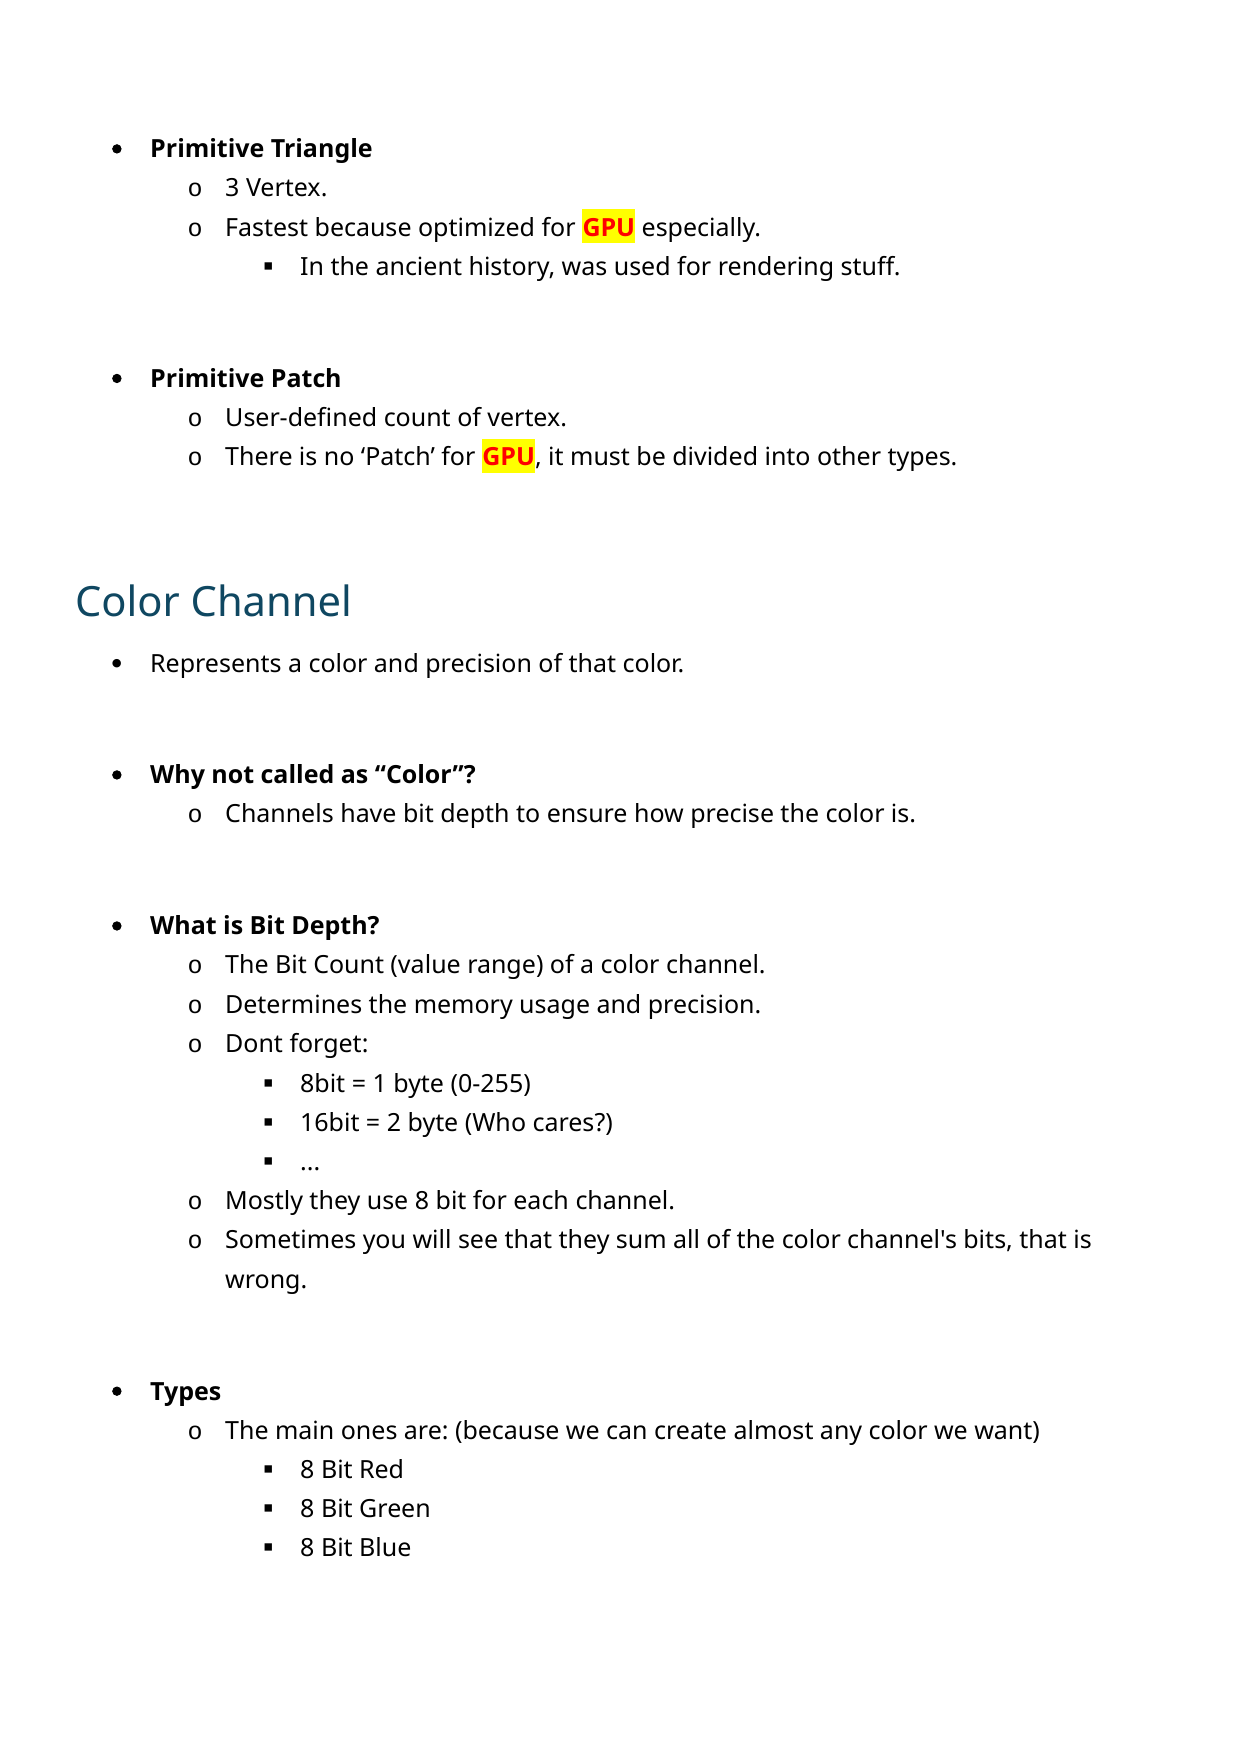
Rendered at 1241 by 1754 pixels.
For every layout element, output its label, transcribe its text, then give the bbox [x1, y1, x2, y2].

list 8 Bit Green [262, 1491, 1165, 1525]
list Types [112, 1373, 1165, 1407]
list There is no ‘Patch’ for GPU, it must be divided into other types. [535, 439, 1165, 473]
list Sometimes you will see that they sum all of the color channel's bits, that is wrong. [187, 1222, 1165, 1296]
list Primitive Triangle [112, 131, 1165, 165]
list Why not called as “Color”? [112, 757, 1165, 791]
list What is Bit Depth? [112, 908, 1165, 942]
list The main ones are: (because we can create almost any color we want) [187, 1412, 1165, 1447]
list 8 Bit Blue [262, 1530, 1165, 1564]
list 16bit = 2 byte (Who cares?) [262, 1104, 1165, 1138]
list User-defined count of vertex. [187, 399, 1165, 434]
list Channels have bit depth to ensure how precise the color is. [187, 796, 1165, 830]
list The Bit Count (value range) of a color channel. [187, 947, 1165, 981]
list ... [262, 1143, 1165, 1178]
list 3 Vertex. [187, 170, 1165, 204]
list Primitive Patch [112, 360, 1165, 394]
list There is no ‘Patch’ for GPU, it must be divided into other types. [187, 439, 482, 473]
list 8 Bit Red [262, 1452, 1165, 1486]
list Determines the memory usage and precision. [187, 986, 1165, 1021]
list In the ancient history, was used for rendering stuff. [262, 249, 1165, 283]
list Dont forget: [187, 1026, 1165, 1060]
list Mostly they use 8 bit for each channel. [187, 1183, 1165, 1217]
list Fastest because optimized for GPU especially. [187, 209, 1165, 244]
list 8bit = 1 byte (0-255) [262, 1065, 1165, 1099]
list Represents a color and precision of that color. [112, 645, 1165, 679]
subtitle Color Channel [75, 572, 1165, 628]
